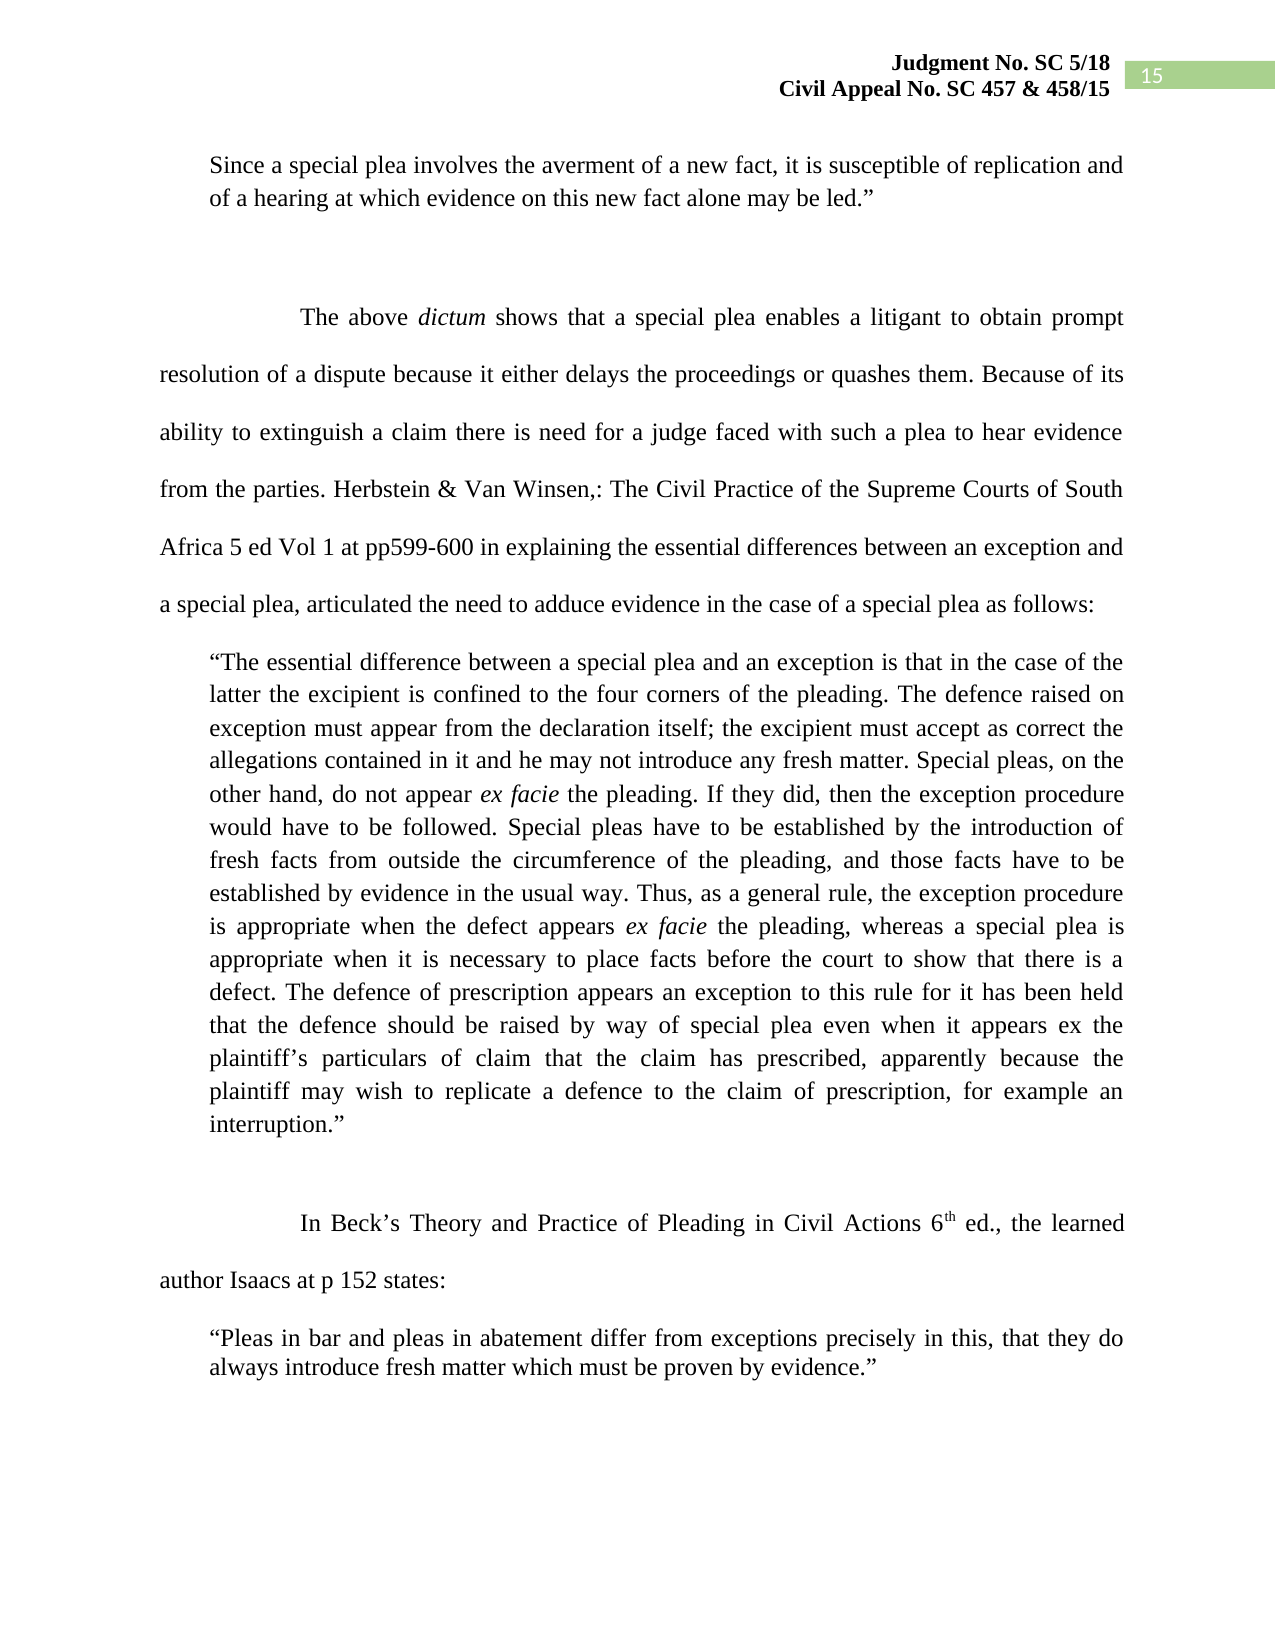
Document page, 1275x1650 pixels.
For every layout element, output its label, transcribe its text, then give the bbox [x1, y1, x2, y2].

text The above dictum shows that a special plea enables a litigant to obtain prompt resolution of a dispute because it either delays the proceedings or quashes them. Because of its ability to extinguish a claim there is need for a judge faced with such a plea to hear evidence from the parties. Herbstein & Van Winsen,: The Civil Practice of the Supreme Courts of South Africa 5 ed Vol 1 at pp599-600 in explaining the essential differences between an exception and a special plea, articulated the need to adduce evidence in the case of a special plea as follows: [159, 302, 1125, 618]
text Since a special plea involves the averment of a new fact, it is susceptible of replication and of a hearing at which evidence on this new fact alone may be led.” [209, 150, 1125, 212]
text “Pleas in bar and pleas in abatement differ from exceptions precisely in this, that they do always introduce fresh matter which must be proven by evidence.” [209, 1323, 1125, 1380]
text “The essential difference between a special plea and an exception is that in the case of the latter the excipient is confined to the four corners of the pleading. The defence raised on exception must appear from the declaration itself; the excipient must accept as correct the allegations contained in it and he may not introduce any fresh matter. Special pleas, on the other hand, do not appear ex facie the pleading. If they did, then the exception procedure would have to be followed. Special pleas have to be established by the introduction of fresh facts from outside the circumference of the pleading, and those facts have to be established by evidence in the usual way. Thus, as a general rule, the exception procedure is appropriate when the defect appears ex facie the pleading, whereas a special plea is appropriate when it is necessary to place facts before the court to show that there is a defect. The defence of prescription appears an exception to this rule for it has been held that the defence should be raised by way of special plea even when it appears ex the plaintiff’s particulars of claim that the claim has prescribed, apparently because the plaintiff may wish to replicate a defence to the claim of prescription, for example an interruption.” [209, 647, 1125, 1138]
text In Beck’s Theory and Practice of Pleading in Civil Actions 6th ed., the learned author Isaacs at p 152 states: [159, 1208, 1125, 1294]
